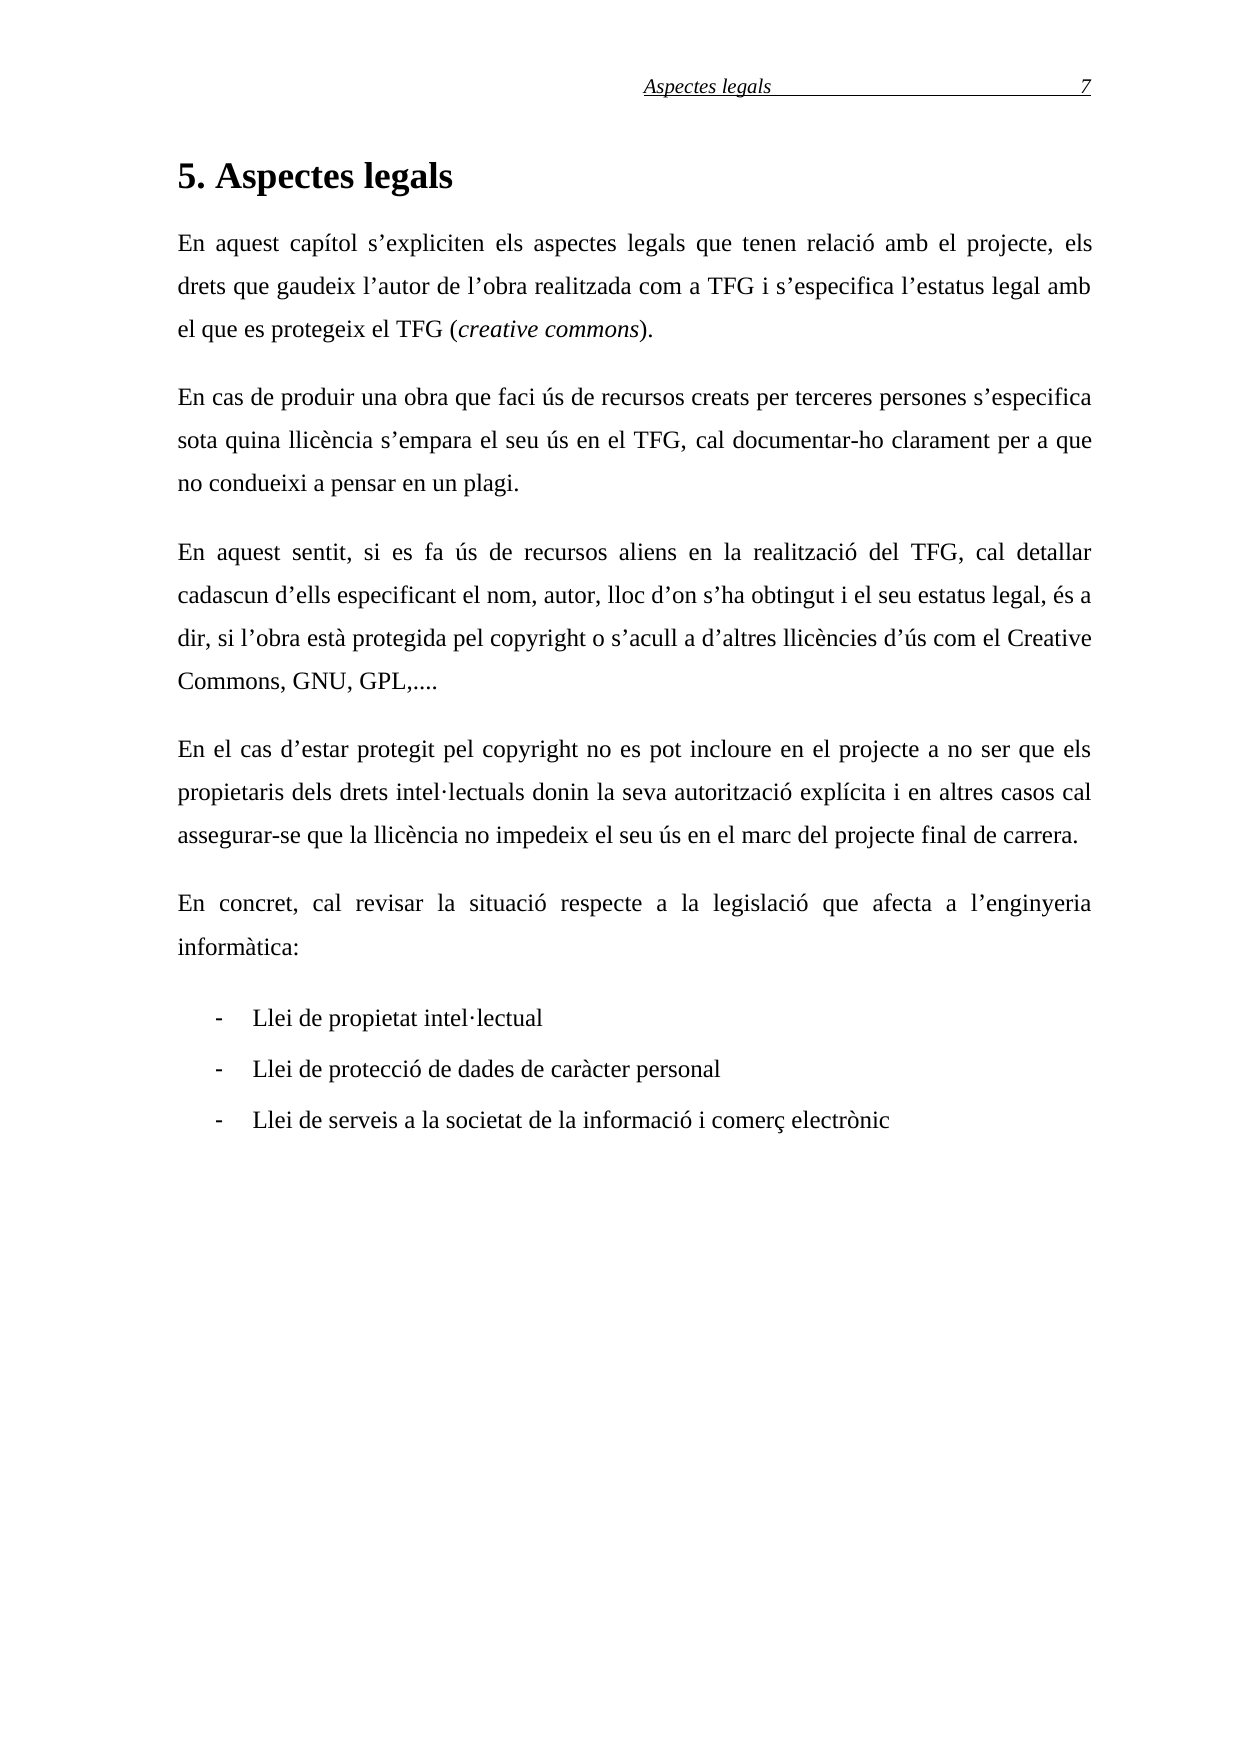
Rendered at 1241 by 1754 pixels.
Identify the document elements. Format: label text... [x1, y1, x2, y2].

text En el cas d’estar protegit pel copyright no es pot incloure en el projecte a no ser que els propietaris dels drets intel·lectuals donin la seva autorització explícita i en altres casos cal assegurar-se que la llicència no impedeix el seu ús en el marc del projecte final de carrera. [177, 734, 1092, 849]
list Llei de serveis a la societat de la informació i comerç electrònic [215, 1102, 1092, 1136]
subtitle Aspectes legals [177, 153, 1092, 196]
text En aquest capítol s’expliciten els aspectes legals que tenen relació amb el projecte, els drets que gaudeix l’autor de l’obra realitzada com a TFG i s’especifica l’estatus legal amb el que es protegeix el TFG (creative commons). [177, 228, 1092, 343]
list Llei de protecció de dades de caràcter personal [215, 1051, 1092, 1085]
text En cas de produir una obra que faci ús de recursos creats per terceres persones s’especifica sota quina llicència s’empara el seu ús en el TFG, cal documentar-ho clarament per a que no condueixi a pensar en un plagi. [177, 382, 1092, 497]
text En aquest sentit, si es fa ús de recursos aliens en la realització del TFG, cal detallar cadascun d’ells especificant el nom, autor, lloc d’on s’ha obtingut i el seu estatus legal, és a dir, si l’obra està protegida pel copyright o s’acull a d’altres llicències d’ús com el Creative Commons, GNU, GPL,.... [177, 537, 1092, 695]
list Llei de propietat intel·lectual [215, 1000, 1092, 1034]
text En concret, cal revisar la situació respecte a la legislació que afecta a l’enginyeria informàtica: [177, 888, 1092, 960]
